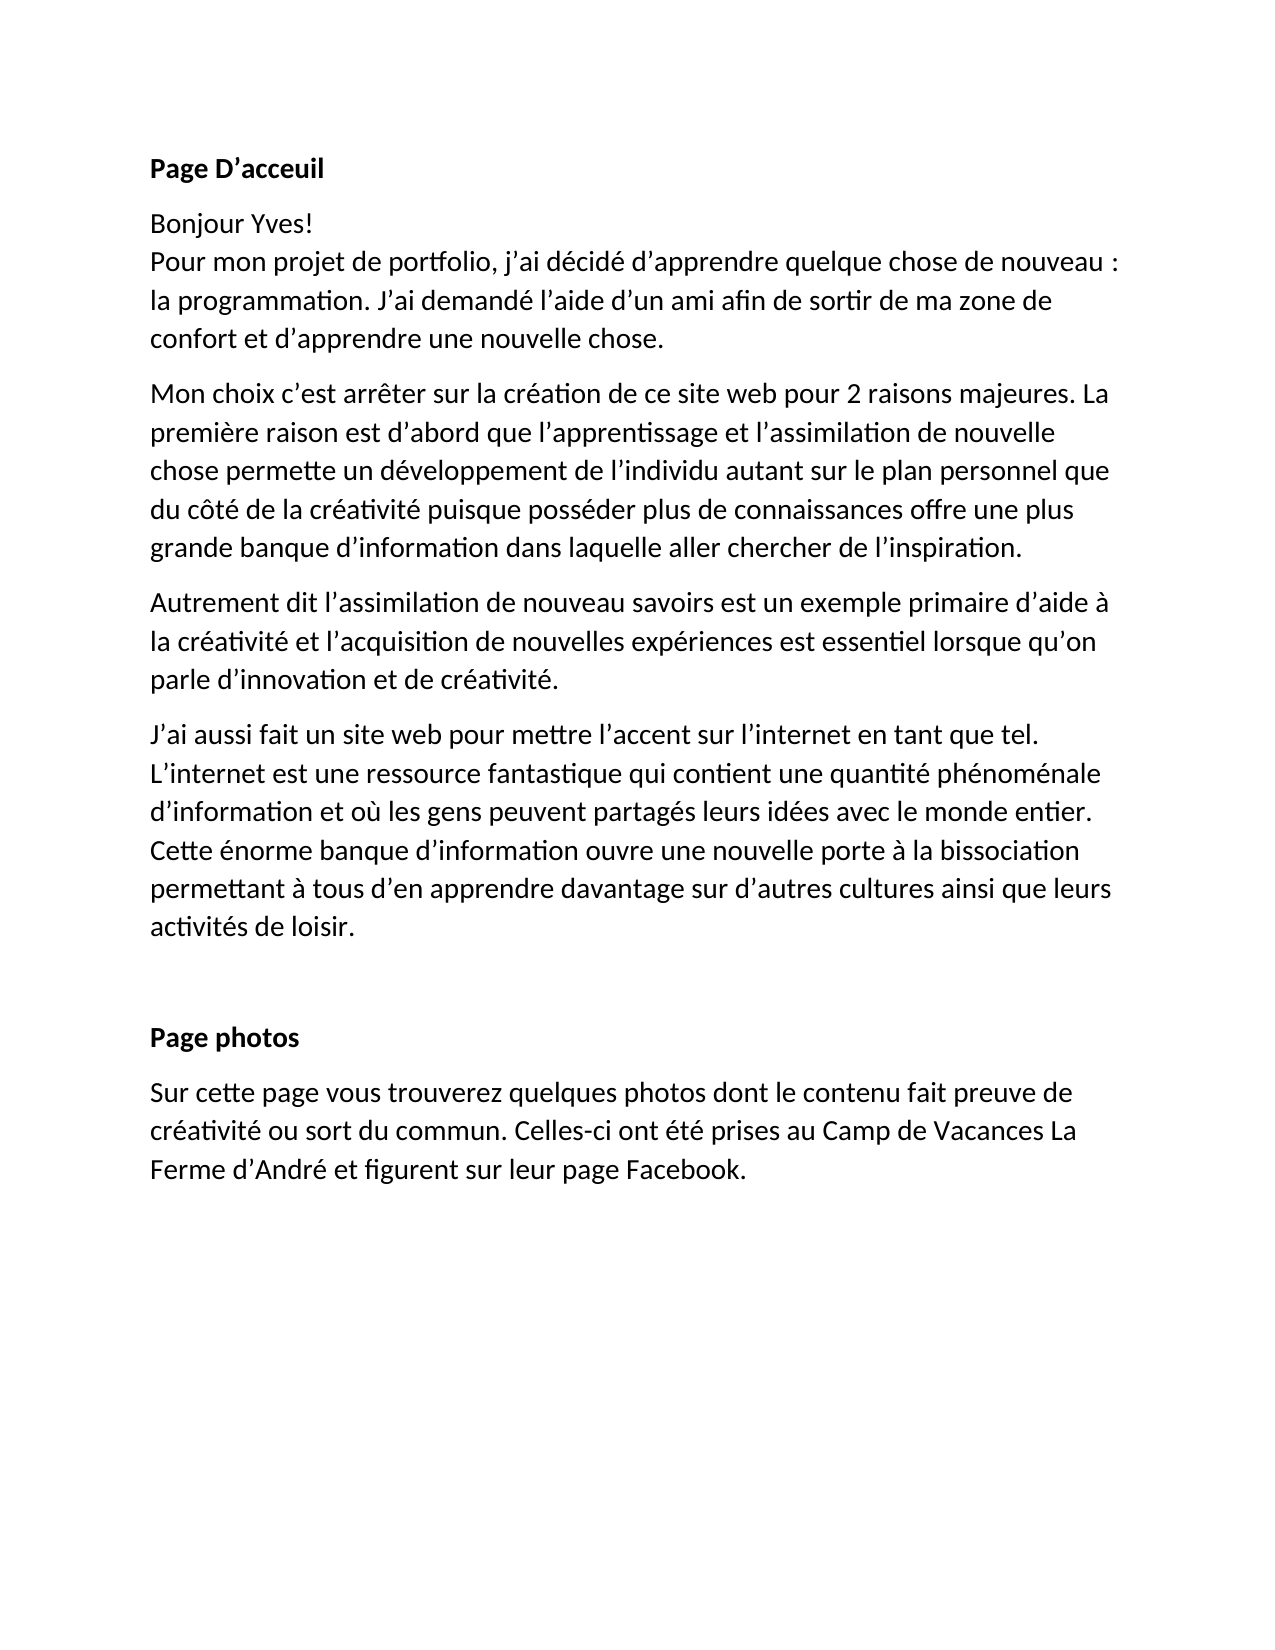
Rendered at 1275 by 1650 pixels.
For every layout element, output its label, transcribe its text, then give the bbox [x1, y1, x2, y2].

text Sur cette page vous trouverez quelques photos dont le contenu fait preuve de créativité ou sort du commun. Celles-ci ont été prises au Camp de Vacances La Ferme d’André et figurent sur leur page Facebook. [150, 1074, 1125, 1186]
text Mon choix c’est arrêter sur la création de ce site web pour 2 raisons majeures. La première raison est d’abord que l’apprentissage et l’assimilation de nouvelle chose permette un développement de l’individu autant sur le plan personnel que du côté de la créativité puisque posséder plus de connaissances offre une plus grande banque d’information dans laquelle aller chercher de l’inspiration. [150, 376, 1125, 565]
text Page D’acceuil [150, 150, 1125, 186]
text J’ai aussi fait un site web pour mettre l’accent sur l’internet en tant que tel. L’internet est une ressource fantastique qui contient une quantité phénoménale d’information et où les gens peuvent partagés leurs idées avec le monde entier. Cette énorme banque d’information ouvre une nouvelle porte à la bissociation permettant à tous d’en apprendre davantage sur d’autres cultures ainsi que leurs activités de loisir. [150, 716, 1125, 944]
text Bonjour Yves! Pour mon projet de portfolio, j’ai décidé d’apprendre quelque chose de nouveau : la programmation. J’ai demandé l’aide d’un ami afin de sortir de ma zone de confort et d’apprendre une nouvelle chose. [150, 205, 1125, 356]
text Page photos [150, 1019, 1125, 1054]
text Autrement dit l’assimilation de nouveau savoirs est un exemple primaire d’aide à la créativité et l’acquisition de nouvelles expériences est essentiel lorsque qu’on parle d’innovation et de créativité. [150, 584, 1125, 697]
